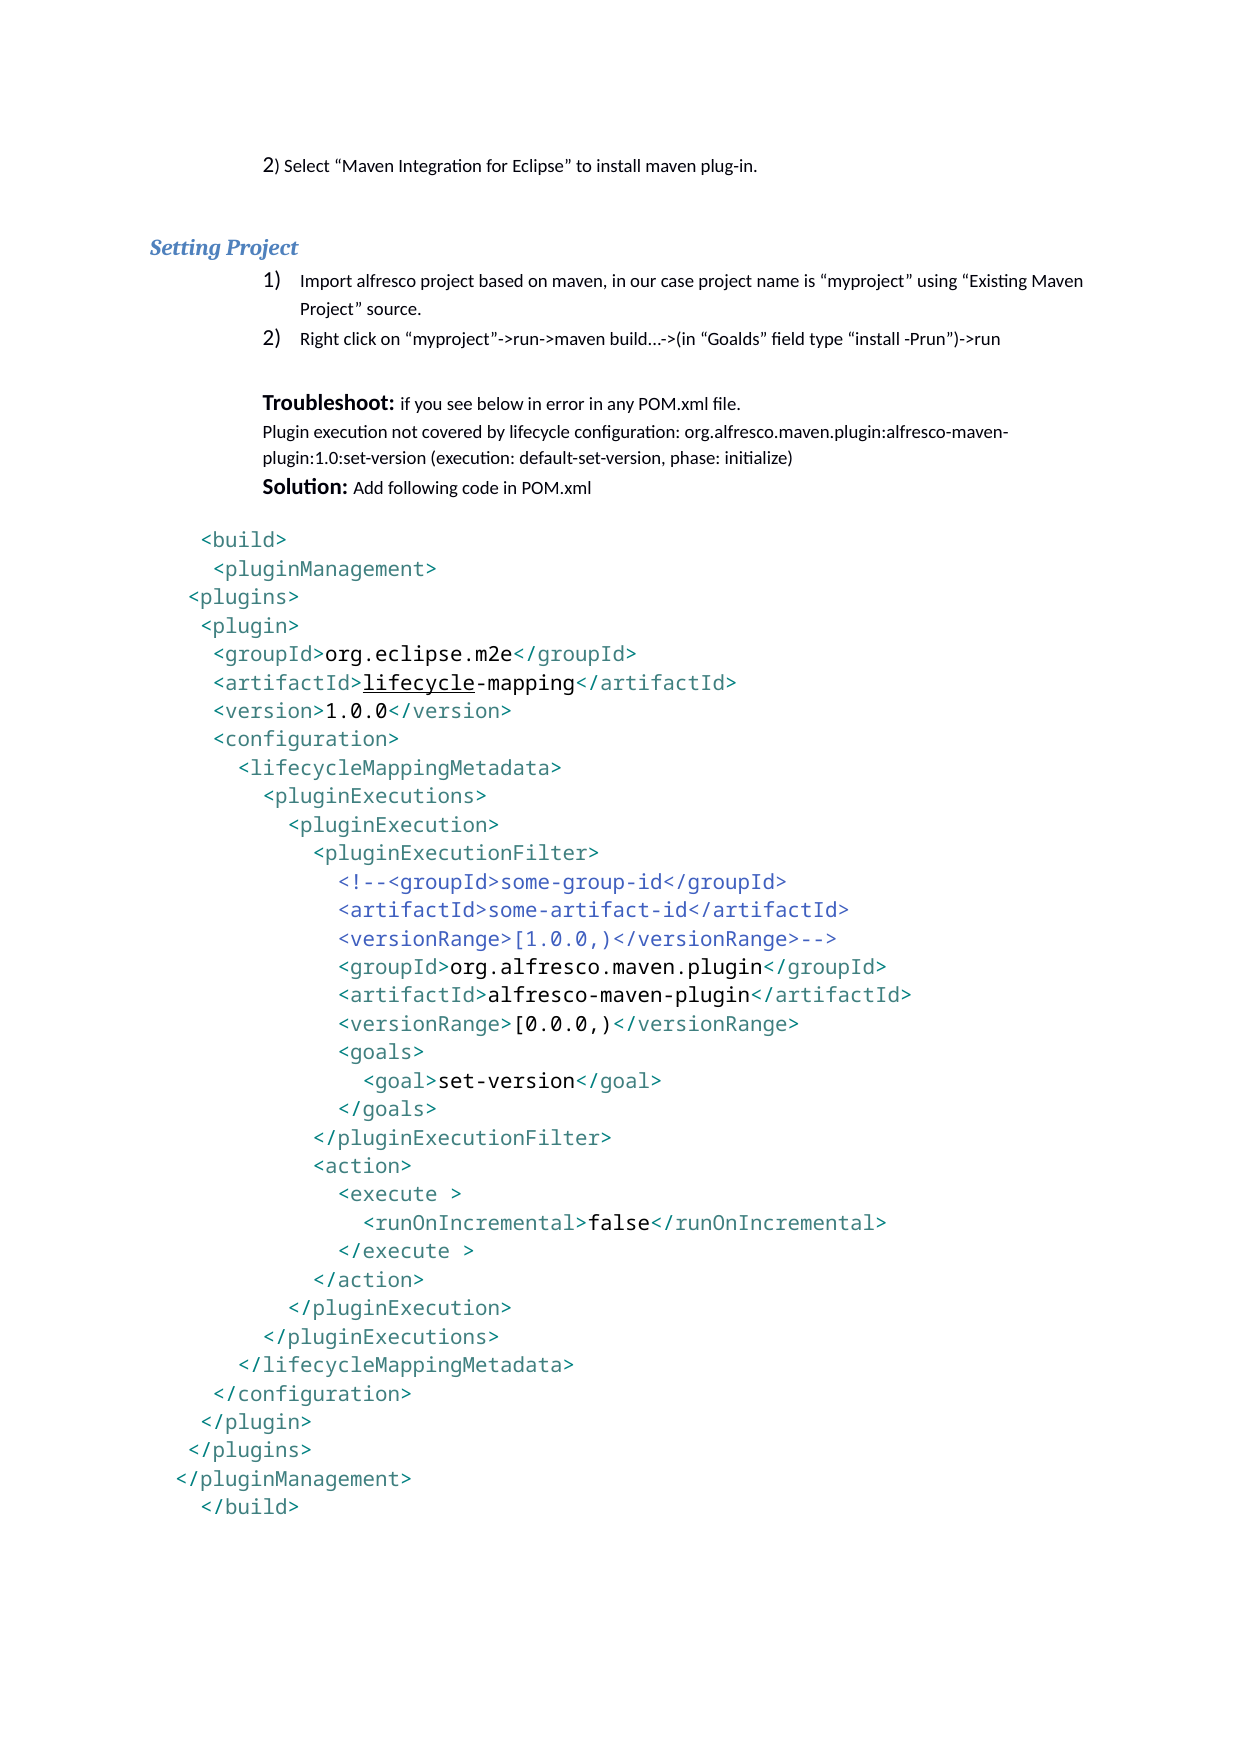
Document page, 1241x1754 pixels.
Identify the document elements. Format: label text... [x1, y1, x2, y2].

text <configuration> [150, 724, 1090, 753]
subtitle Setting Project [150, 235, 1090, 262]
text <plugin> [150, 611, 1090, 639]
text <execute > [150, 1179, 1090, 1208]
text <plugins> [150, 582, 1090, 611]
text </execute > [150, 1236, 1090, 1265]
text <goal>set-version</goal> [150, 1066, 1090, 1094]
text </configuration> [150, 1379, 1090, 1407]
list Solution: Add following code in POM.xml [262, 472, 1090, 501]
text <build> [150, 526, 1090, 554]
list 2) Select “Maven Integration for Eclipse” to install maven plug-in. [262, 150, 1090, 178]
text </pluginExecution> [150, 1293, 1090, 1322]
text <versionRange>[1.0.0,)</versionRange>--> [150, 924, 1090, 952]
list Plugin execution not covered by lifecycle configuration: org.alfresco.maven.plugin:alfresco-maven-plugin:1.0:set-version (execution: default-set-version, phase: initialize) [262, 420, 1090, 469]
text </action> [150, 1265, 1090, 1293]
text <pluginManagement> [150, 554, 1090, 582]
text <goals> [150, 1037, 1090, 1066]
text <version>1.0.0</version> [150, 696, 1090, 724]
text <pluginExecution> [150, 810, 1090, 838]
text </lifecycleMappingMetadata> [150, 1350, 1090, 1379]
text </plugins> [150, 1436, 1090, 1464]
text <pluginExecutionFilter> [150, 838, 1090, 867]
list Right click on “myproject”->run->maven build...->(in “Goalds” field type “install -Prun”)->run [262, 323, 1090, 351]
list Import alfresco project based on maven, in our case project name is “myproject” using “Existing Maven Project” source. [262, 265, 1090, 320]
text </goals> [150, 1094, 1090, 1123]
text <groupId>org.alfresco.maven.plugin</groupId> [150, 952, 1090, 981]
text </build> [150, 1492, 1090, 1521]
text <artifactId>lifecycle-mapping</artifactId> [150, 668, 1090, 696]
text <lifecycleMappingMetadata> [150, 753, 1090, 781]
text <runOnIncremental>false</runOnIncremental> [150, 1208, 1090, 1236]
text </plugin> [150, 1407, 1090, 1436]
text <artifactId>alfresco-maven-plugin</artifactId> [150, 981, 1090, 1009]
text <!--<groupId>some-group-id</groupId> [150, 867, 1090, 895]
text </pluginManagement> [150, 1464, 1090, 1492]
text <pluginExecutions> [150, 781, 1090, 810]
text <groupId>org.eclipse.m2e</groupId> [150, 639, 1090, 668]
text </pluginExecutions> [150, 1322, 1090, 1350]
text <action> [150, 1151, 1090, 1179]
list Troubleshoot: if you see below in error in any POM.xml file. [262, 388, 1090, 416]
text <versionRange>[0.0.0,)</versionRange> [150, 1009, 1090, 1037]
text </pluginExecutionFilter> [150, 1123, 1090, 1151]
text <artifactId>some-artifact-id</artifactId> [150, 895, 1090, 924]
